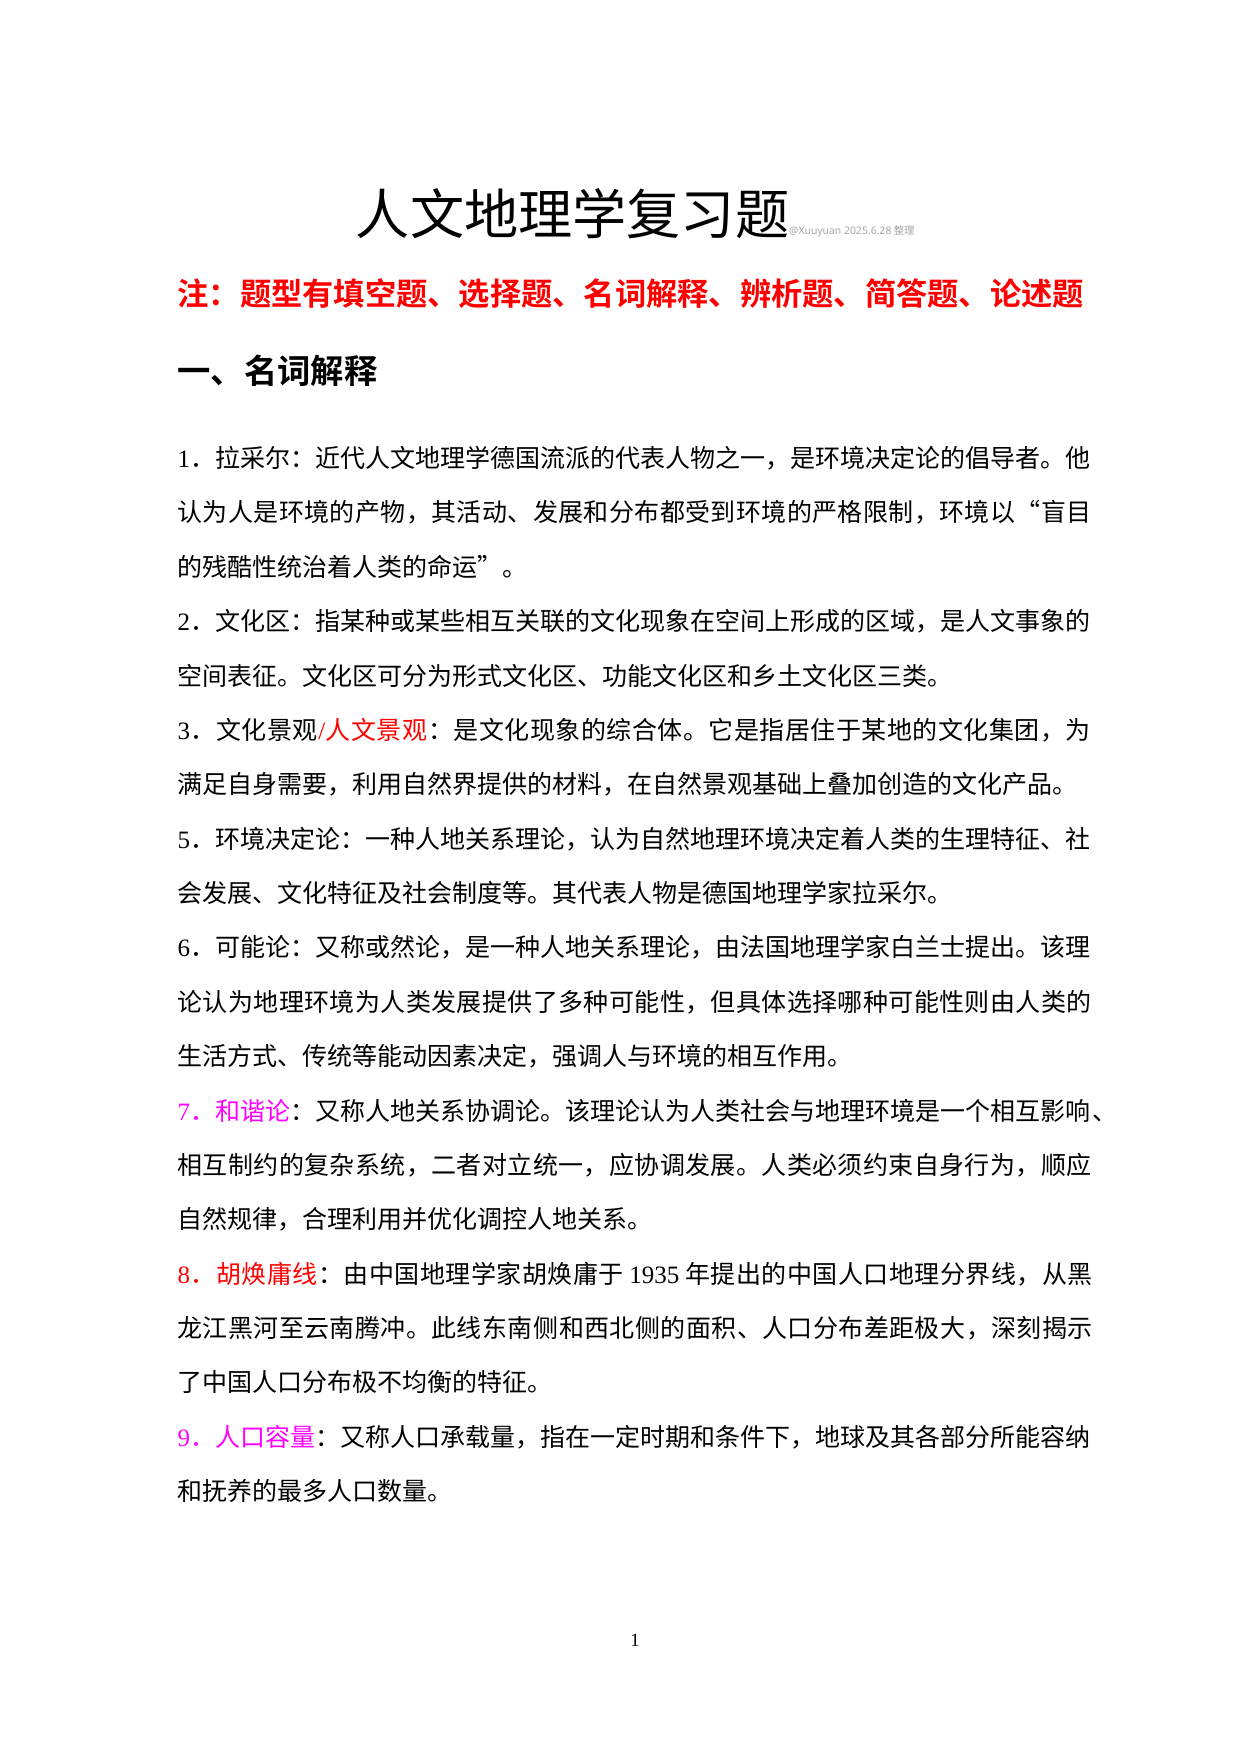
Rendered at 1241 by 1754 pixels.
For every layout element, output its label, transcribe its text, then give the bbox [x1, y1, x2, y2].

text 1．拉采尔：近代人文地理学德国流派的代表人物之一，是环境决定论的倡导者。他认为人是环境的产物，其活动、发展和分布都受到环境的严格限制，环境以“盲目的残酷性统治着人类的命运”。 2．文化区：指某种或某些相互关联的文化现象在空间上形成的区域，是人文事象的空间表征。文化区可分为形式文化区、功能文化区和乡土文化区三类。 3．文化景观/人文景观：是文化现象的综合体。它是指居住于某地的文化集团，为满足自身需要，利用自然界提供的材料，在自然景观基础上叠加创造的文化产品。 [177, 438, 1092, 801]
text 6．可能论：又称或然论，是一种人地关系理论，由法国地理学家白兰士提出。该理论认为地理环境为人类发展提供了多种可能性，但具体选择哪种可能性则由人类的生活方式、传统等能动因素决定，强调人与环境的相互作用。 [177, 928, 1092, 1073]
text 人文地理学复习题@Xuuyuan 2025.6.28整理 [177, 162, 1092, 259]
text 注：题型有填空题、选择题、名词解释、辨析题、简答题、论述题 [177, 259, 1092, 324]
text 7．和谐论：又称人地关系协调论。该理论认为人类社会与地理环境是一个相互影响、相互制约的复杂系统，二者对立统一，应协调发展。人类必须约束自身行为，顺应自然规律，合理利用并优化调控人地关系。 8．胡焕庸线：由中国地理学家胡焕庸于1935年提出的中国人口地理分界线，从黑龙江黑河至云南腾冲。此线东南侧和西北侧的面积、人口分布差距极大，深刻揭示了中国人口分布极不均衡的特征。 9．人口容量：又称人口承载量，指在一定时期和条件下，地球及其各部分所能容纳和抚养的最多人口数量。 [177, 1091, 1092, 1508]
text 5．环境决定论：一种人地关系理论，认为自然地理环境决定着人类的生理特征、社会发展、文化特征及社会制度等。其代表人物是德国地理学家拉采尔。 [177, 819, 1092, 910]
subtitle 一、名词解释 [177, 337, 1092, 402]
